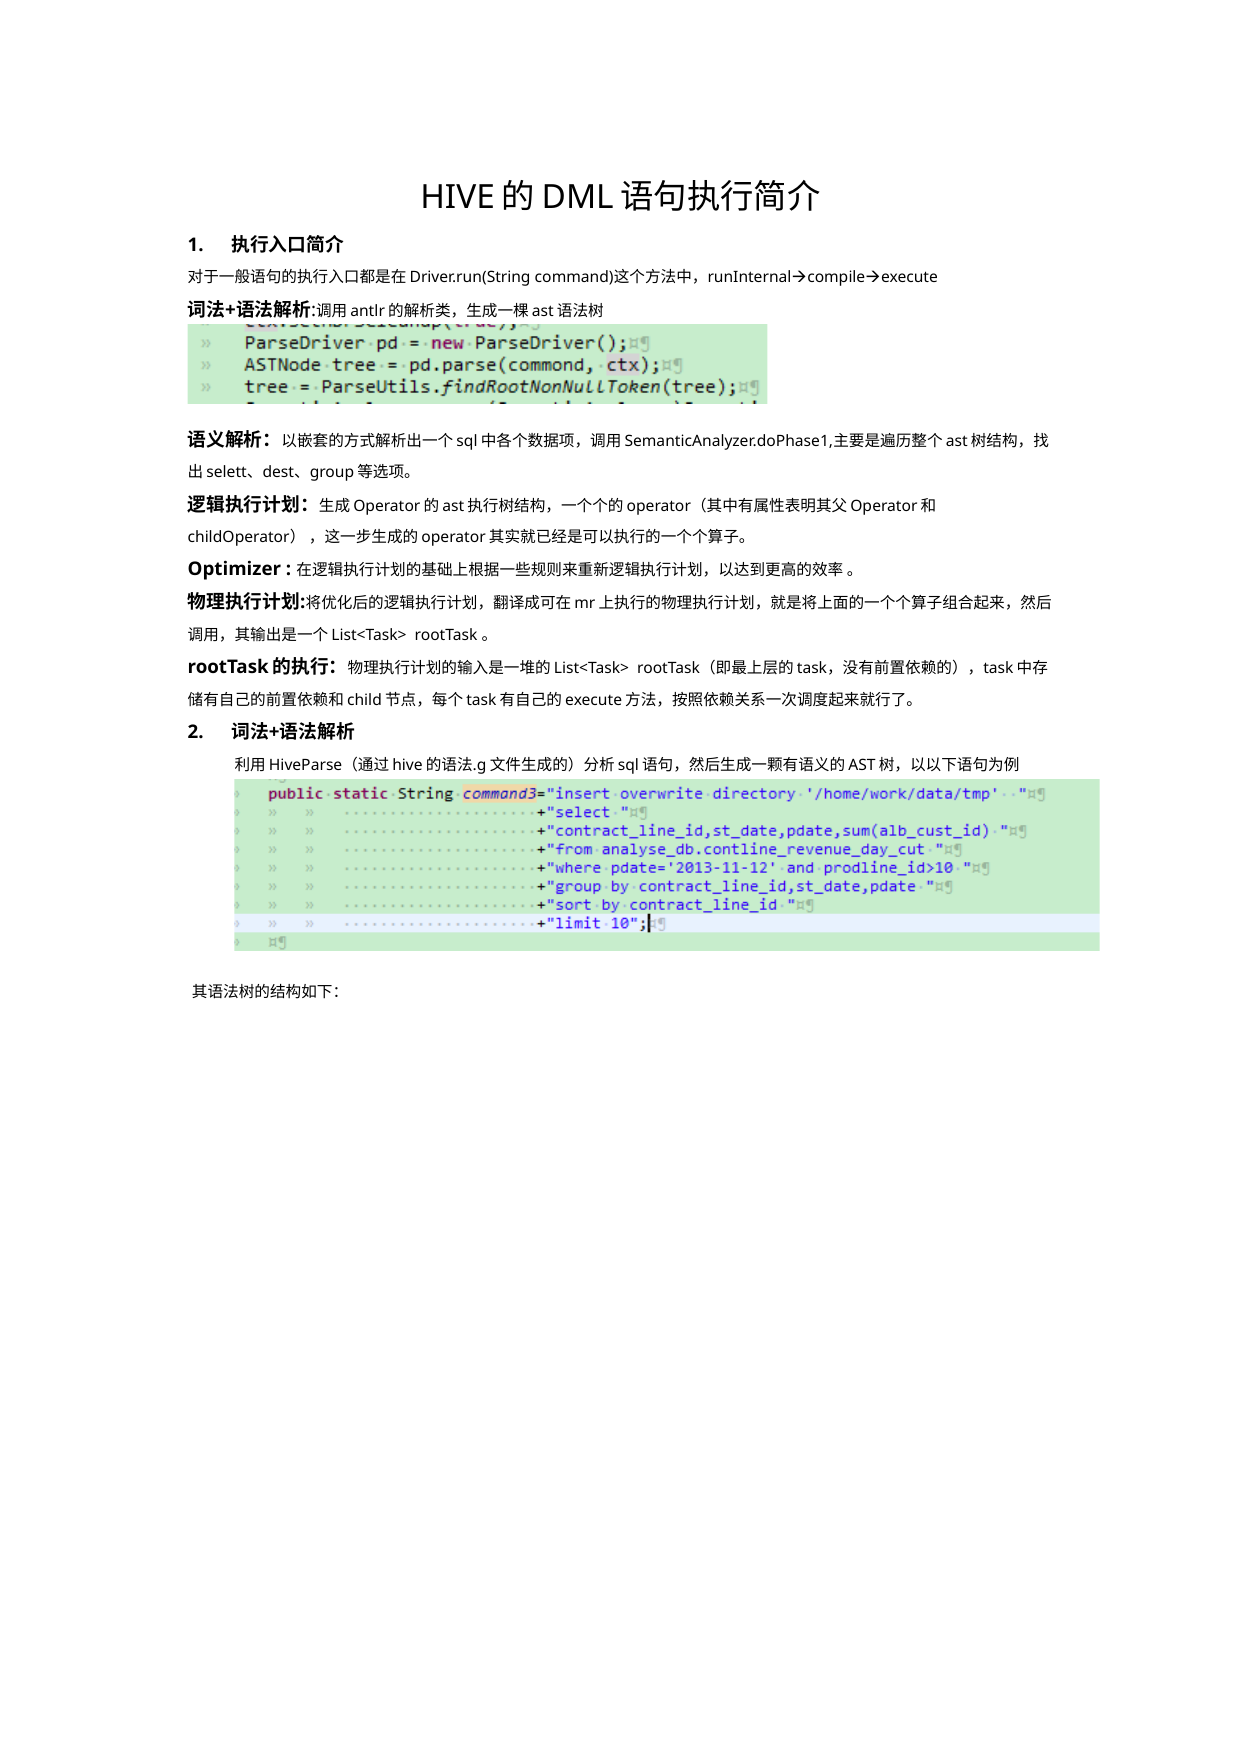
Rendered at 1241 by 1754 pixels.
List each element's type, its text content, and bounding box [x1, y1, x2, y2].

list 执行入口简介 [187, 227, 1053, 259]
text 其语法树的结构如下： [187, 974, 1053, 1007]
text 对于一般语句的执行入口都是在Driver.run(String command)这个方法中，runInternalcompileexecute [187, 259, 1053, 292]
text 物理执行计划:将优化后的逻辑执行计划，翻译成可在mr上执行的物理执行计划，就是将上面的一个个算子组合起来，然后调用，其输出是一个List<Task> rootTask 。 [187, 584, 1053, 649]
text Optimizer : 在逻辑执行计划的基础上根据一些规则来重新逻辑执行计划，以达到更高的效率 。 [187, 552, 1053, 584]
text 词法+语法解析:调用antlr的解析类，生成一棵ast语法树 [187, 292, 1053, 324]
text 语义解析：以嵌套的方式解析出一个sql中各个数据项，调用SemanticAnalyzer.doPhase1,主要是遍历整个ast树结构，找出selett、dest、group等选项。 [187, 422, 1053, 487]
picture [187, 324, 768, 404]
list 词法+语法解析 [187, 714, 1053, 747]
picture [234, 779, 1100, 951]
text HIVE的DML语句执行简介 [187, 162, 1053, 227]
text 逻辑执行计划：生成Operator的ast执行树结构，一个个的operator（其中有属性表明其父Operator和childOperator） ，这一步生成的operator其实就已经是可以执行的一个个算子。 [187, 487, 1053, 552]
text 利用HiveParse（通过hive的语法.g文件生成的）分析sql语句，然后生成一颗有语义的AST树，以以下语句为例 [187, 747, 1053, 779]
text rootTask的执行：物理执行计划的输入是一堆的List<Task> rootTask（即最上层的task，没有前置依赖的），task中存储有自己的前置依赖和child节点，每个task有自己的execute方法，按照依赖关系一次调度起来就行了。 [187, 649, 1053, 714]
